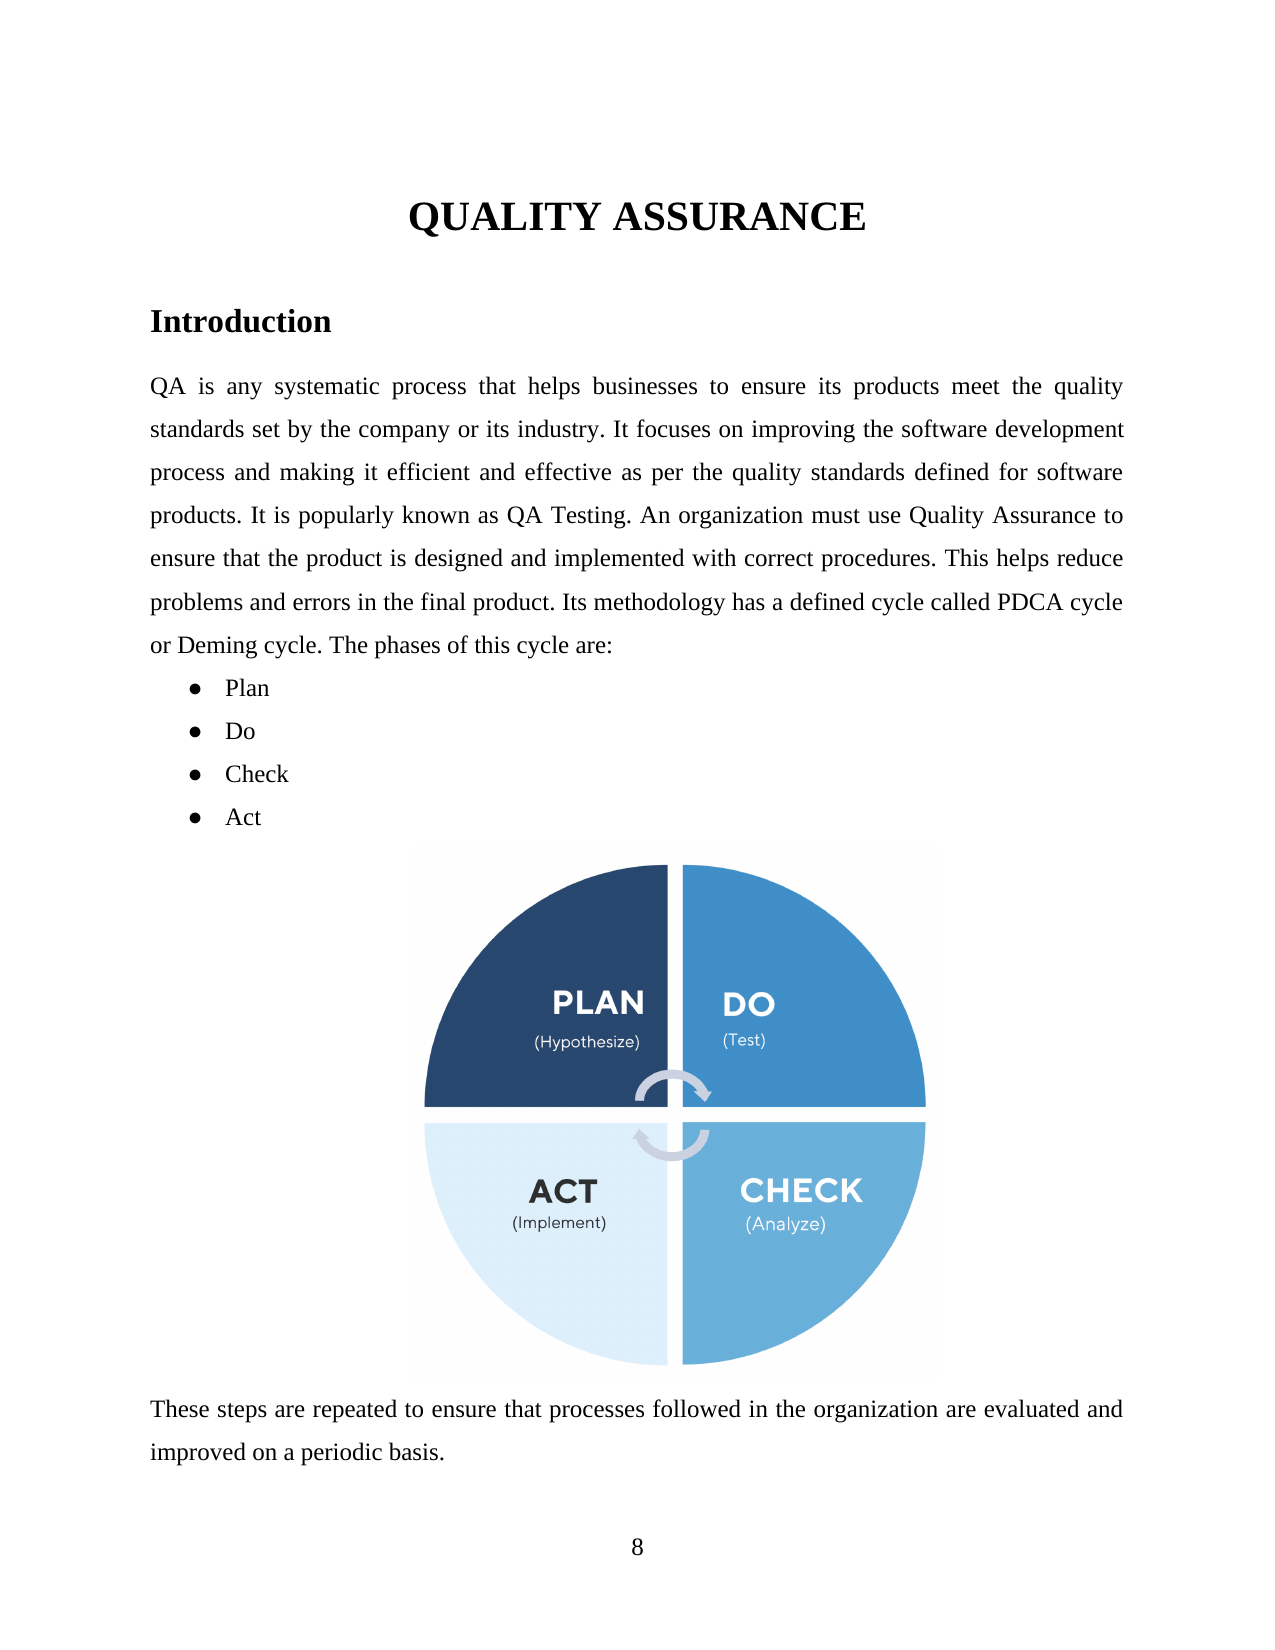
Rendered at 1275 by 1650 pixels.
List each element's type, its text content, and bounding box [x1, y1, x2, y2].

subtitle Introduction [150, 301, 1125, 339]
subtitle QUALITY ASSURANCE [150, 192, 1125, 239]
text These steps are repeated to ensure that processes followed in the organization are evaluated and improved on a periodic basis. [150, 1394, 1125, 1466]
picture [411, 845, 939, 1380]
text QA is any systematic process that helps businesses to ensure its products meet the quality standards set by the company or its industry. It focuses on improving the software development process and making it efficient and effective as per the quality standards defined for software products. It is popularly known as QA Testing. An organization must use Quality Assurance to ensure that the product is designed and implemented with correct procedures. This helps reduce problems and errors in the final product. Its methodology has a defined cycle called PDCA cycle or Deming cycle. The phases of this cycle are: [150, 371, 1125, 658]
list Act [187, 802, 1125, 831]
list Check [187, 759, 1125, 788]
list Plan [187, 673, 1125, 702]
list Do [187, 716, 1125, 745]
